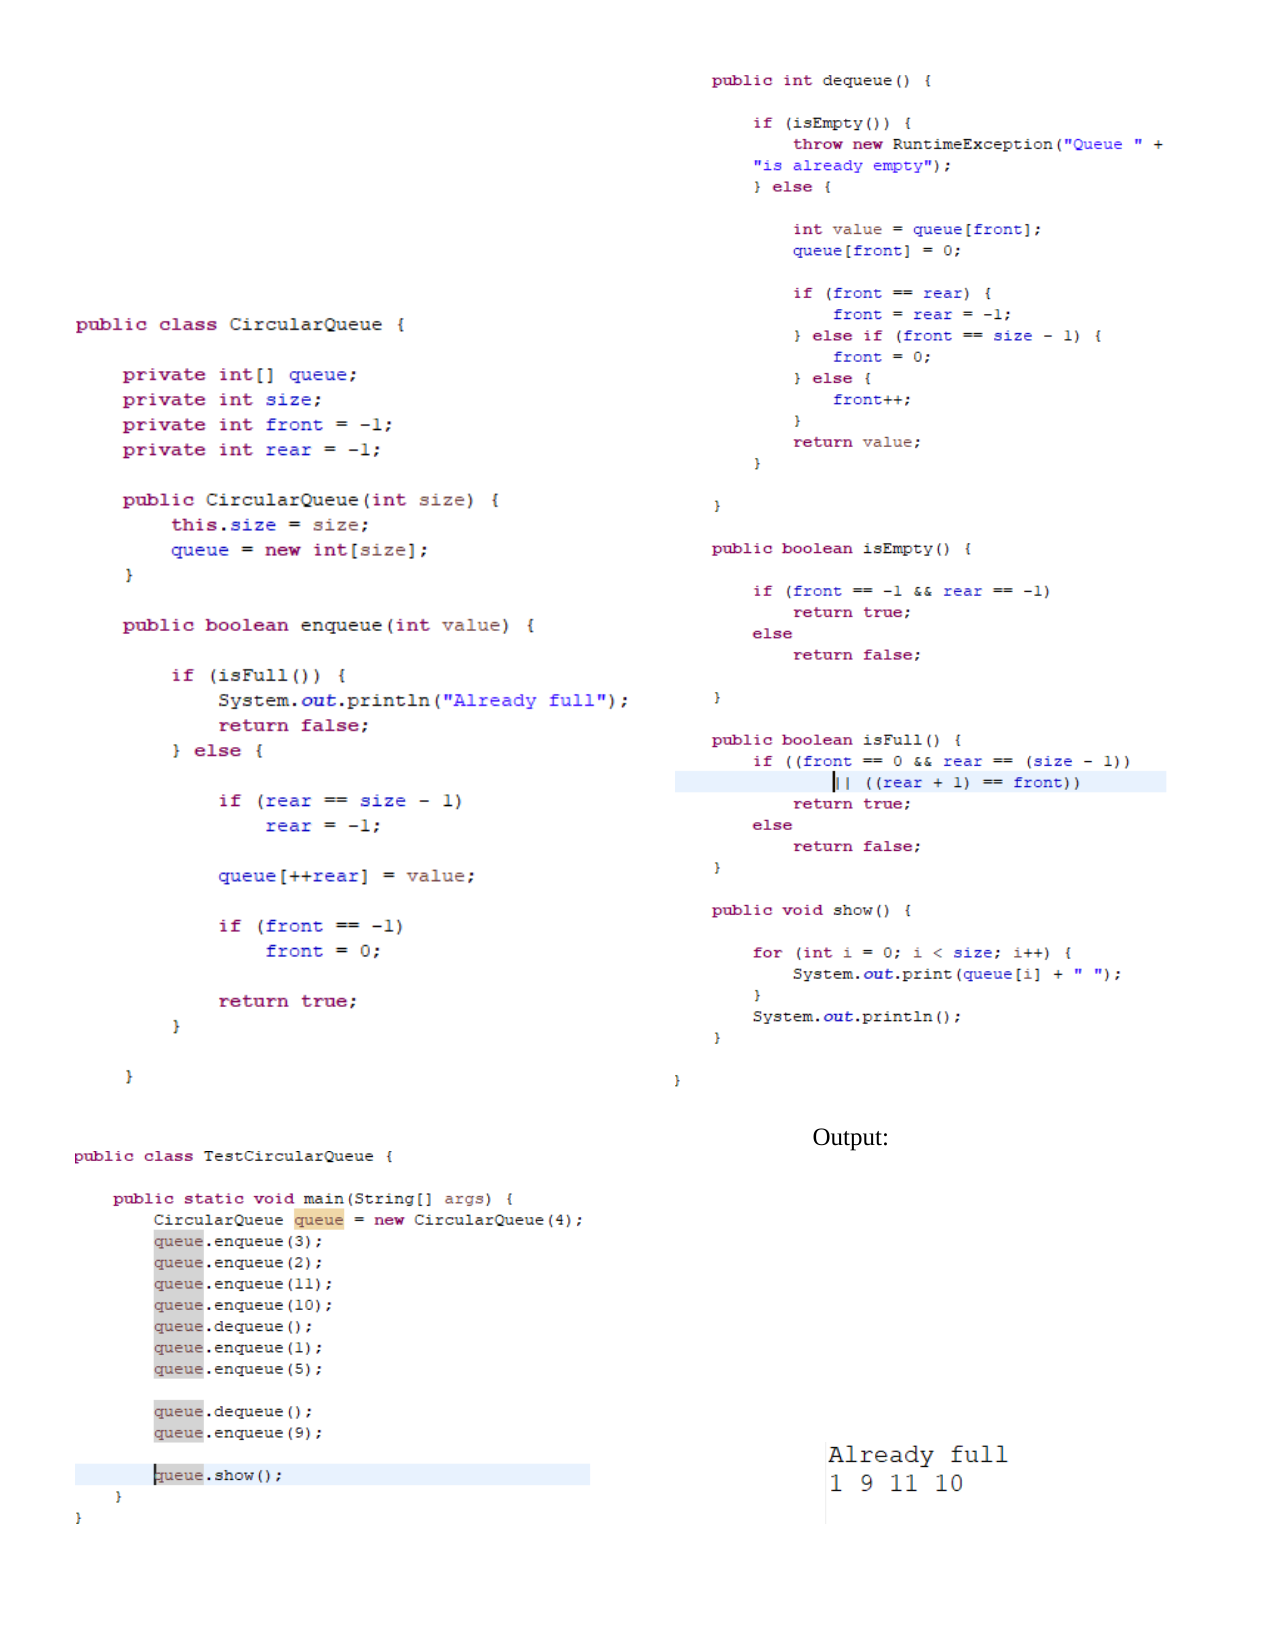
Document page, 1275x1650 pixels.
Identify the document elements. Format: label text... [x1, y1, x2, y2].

picture [825, 1442, 1012, 1524]
picture [675, 75, 1167, 1094]
picture [75, 314, 628, 1094]
text Output: [739, 1122, 1200, 1151]
picture [75, 1151, 590, 1524]
